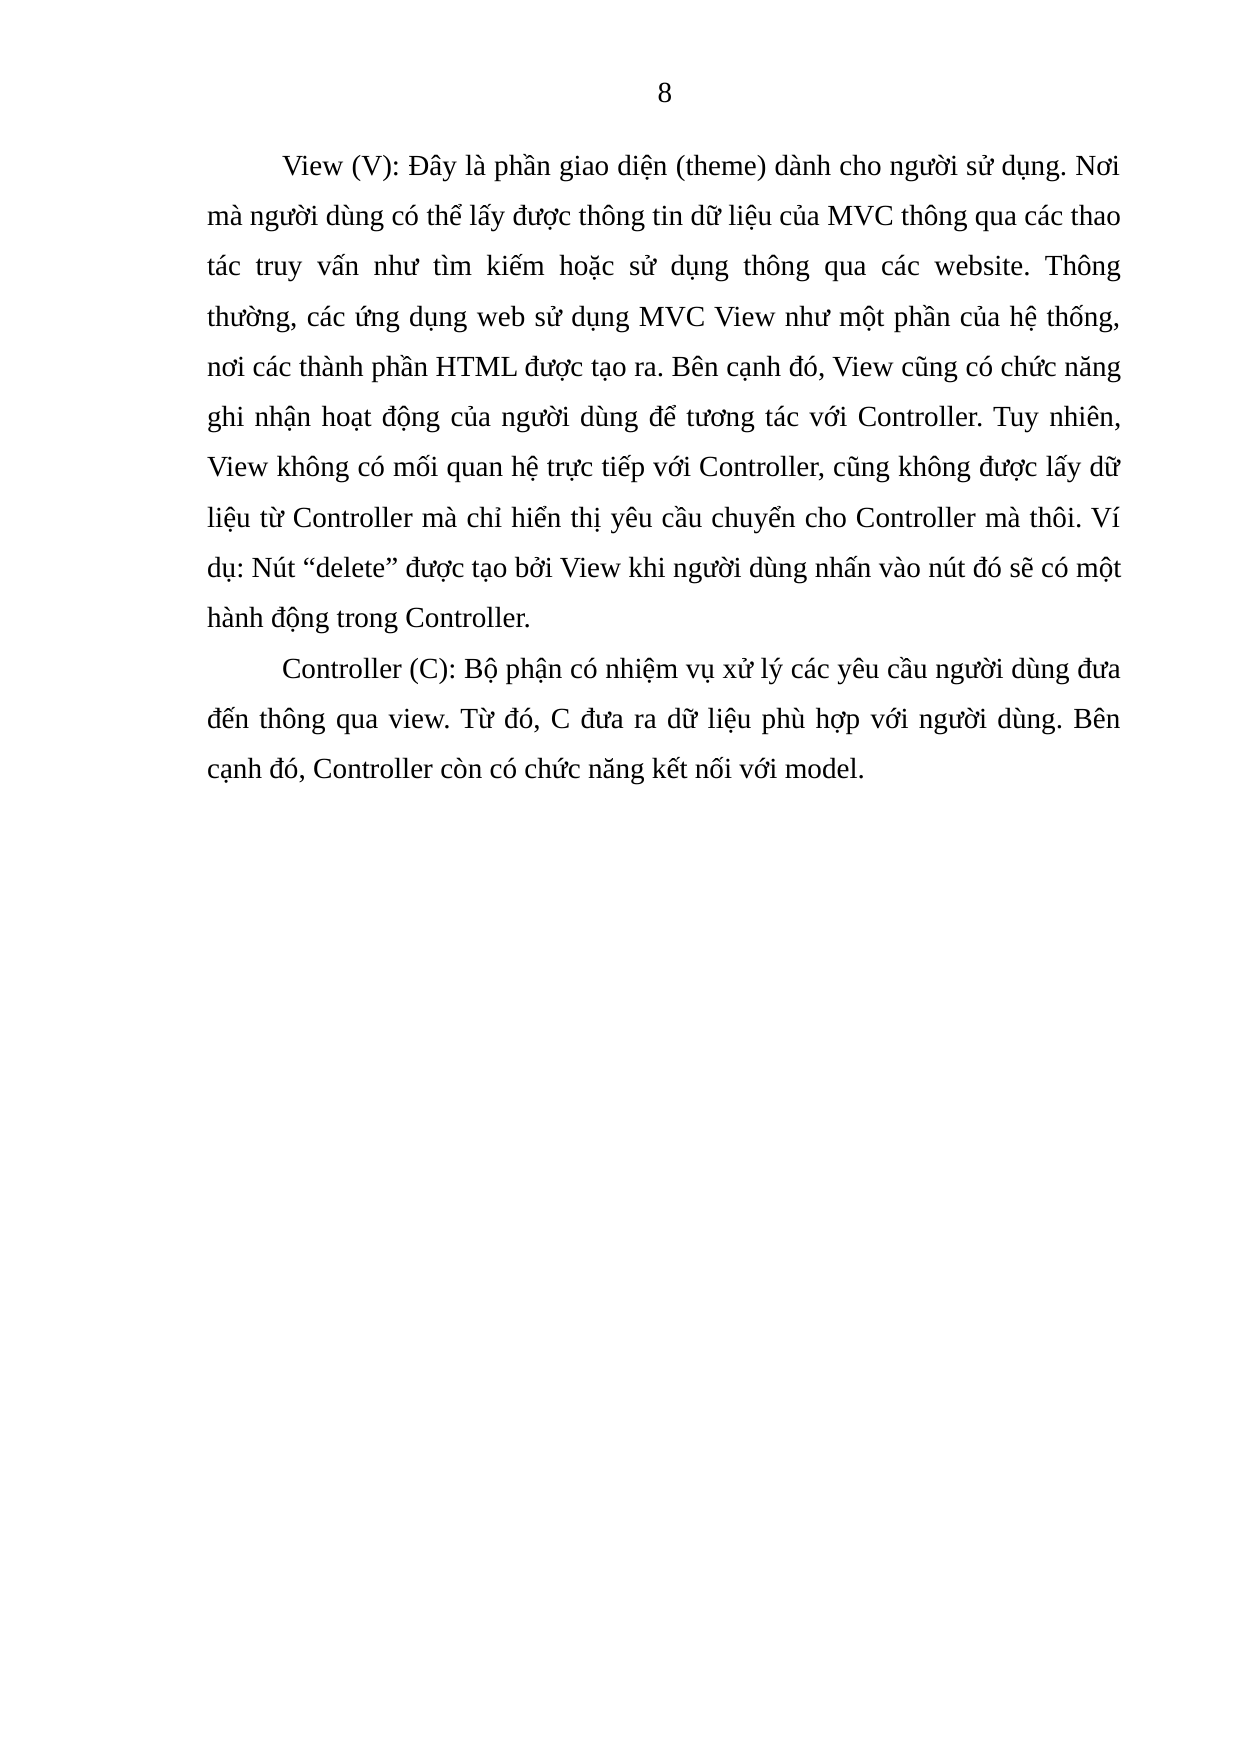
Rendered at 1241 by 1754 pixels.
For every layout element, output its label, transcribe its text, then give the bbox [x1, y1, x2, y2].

text Controller (C): Bộ phận có nhiệm vụ xử lý các yêu cầu người dùng đưa đến thông qua view. Từ đó, C đưa ra dữ liệu phù hợp với người dùng. Bên cạnh đó, Controller còn có chức năng kết nối với model. [207, 651, 1122, 785]
